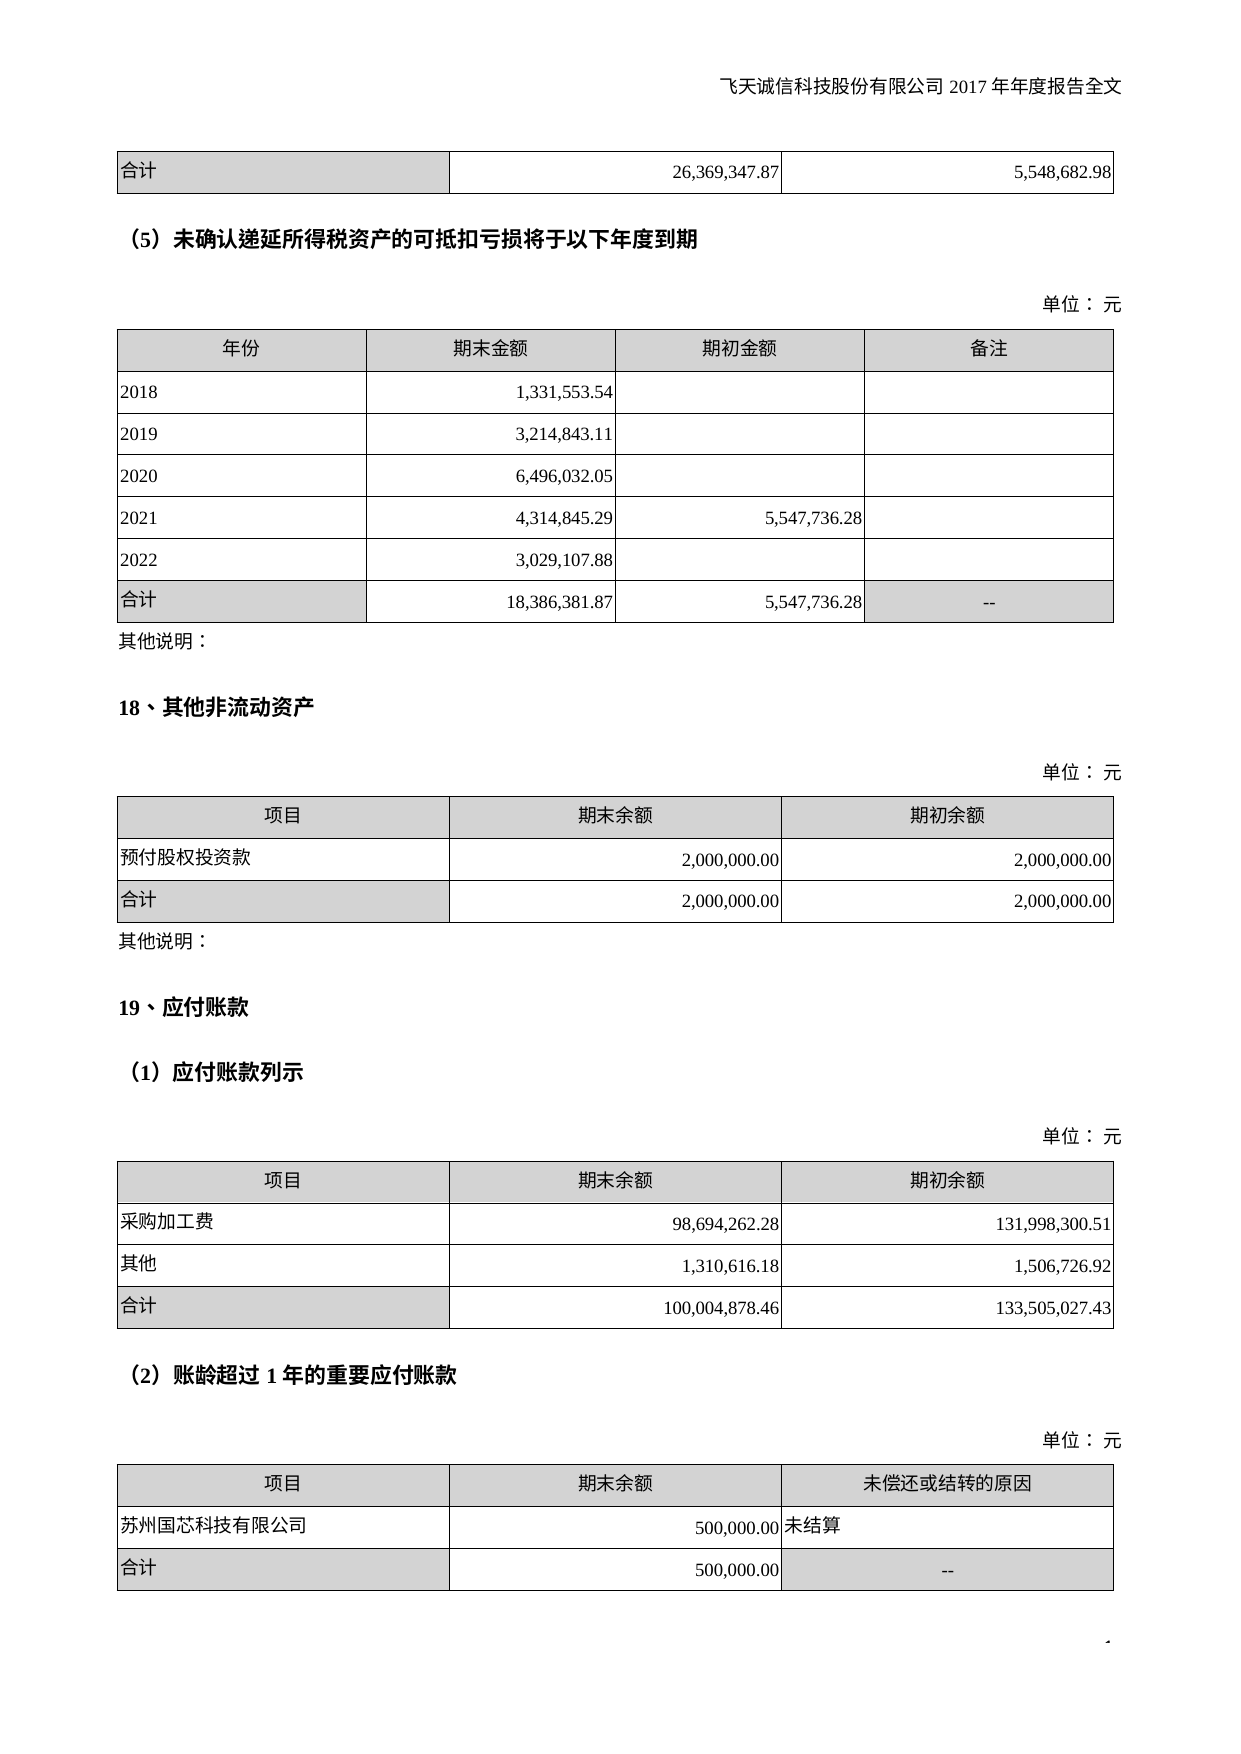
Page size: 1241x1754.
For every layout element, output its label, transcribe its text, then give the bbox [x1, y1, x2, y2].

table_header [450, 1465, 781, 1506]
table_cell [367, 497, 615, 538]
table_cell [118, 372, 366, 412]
text 其他说明： [118, 628, 1138, 654]
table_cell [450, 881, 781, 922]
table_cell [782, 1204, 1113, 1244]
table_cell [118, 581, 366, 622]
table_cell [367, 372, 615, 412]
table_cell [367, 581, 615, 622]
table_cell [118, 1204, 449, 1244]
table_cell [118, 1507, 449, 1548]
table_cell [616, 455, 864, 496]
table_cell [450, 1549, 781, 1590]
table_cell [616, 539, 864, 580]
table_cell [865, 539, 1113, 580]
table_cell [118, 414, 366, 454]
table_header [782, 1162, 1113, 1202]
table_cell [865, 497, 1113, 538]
text 单位： 元 [102, 1427, 1122, 1453]
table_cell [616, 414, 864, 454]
subtitle 18、其他非流动资产 [118, 692, 1138, 722]
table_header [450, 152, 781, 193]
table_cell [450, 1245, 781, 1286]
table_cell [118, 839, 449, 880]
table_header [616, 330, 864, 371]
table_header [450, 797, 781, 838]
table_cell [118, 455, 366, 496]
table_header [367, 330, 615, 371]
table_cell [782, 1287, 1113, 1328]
subtitle 19、应付账款 [118, 992, 1138, 1021]
text 单位： 元 [102, 759, 1122, 784]
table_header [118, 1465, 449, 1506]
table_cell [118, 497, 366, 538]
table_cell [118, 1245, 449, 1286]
subtitle （5）未确认递延所得税资产的可抵扣亏损将于以下年度到期 [118, 224, 1138, 254]
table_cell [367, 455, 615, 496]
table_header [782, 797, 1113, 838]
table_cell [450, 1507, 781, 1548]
subtitle （1）应付账款列示 [118, 1056, 1138, 1086]
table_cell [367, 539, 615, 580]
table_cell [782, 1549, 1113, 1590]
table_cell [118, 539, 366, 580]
text 单位： 元 [102, 292, 1122, 317]
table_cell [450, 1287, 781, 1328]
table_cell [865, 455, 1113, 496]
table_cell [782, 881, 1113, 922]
subtitle （2）账龄超过 1 年的重要应付账款 [118, 1360, 1138, 1390]
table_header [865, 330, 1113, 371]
text 单位： 元 [102, 1124, 1122, 1149]
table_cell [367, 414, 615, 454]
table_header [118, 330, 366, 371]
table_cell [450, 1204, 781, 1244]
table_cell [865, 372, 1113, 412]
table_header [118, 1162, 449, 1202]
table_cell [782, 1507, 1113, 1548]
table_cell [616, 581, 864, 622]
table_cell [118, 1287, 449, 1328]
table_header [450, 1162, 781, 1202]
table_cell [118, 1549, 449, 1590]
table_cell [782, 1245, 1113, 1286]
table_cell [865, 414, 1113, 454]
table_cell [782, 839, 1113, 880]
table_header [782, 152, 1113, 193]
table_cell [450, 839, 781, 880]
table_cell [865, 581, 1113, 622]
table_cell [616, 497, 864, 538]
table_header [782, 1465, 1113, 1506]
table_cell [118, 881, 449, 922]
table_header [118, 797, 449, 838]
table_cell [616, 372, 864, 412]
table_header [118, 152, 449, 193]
text 其他说明： [118, 928, 1138, 953]
